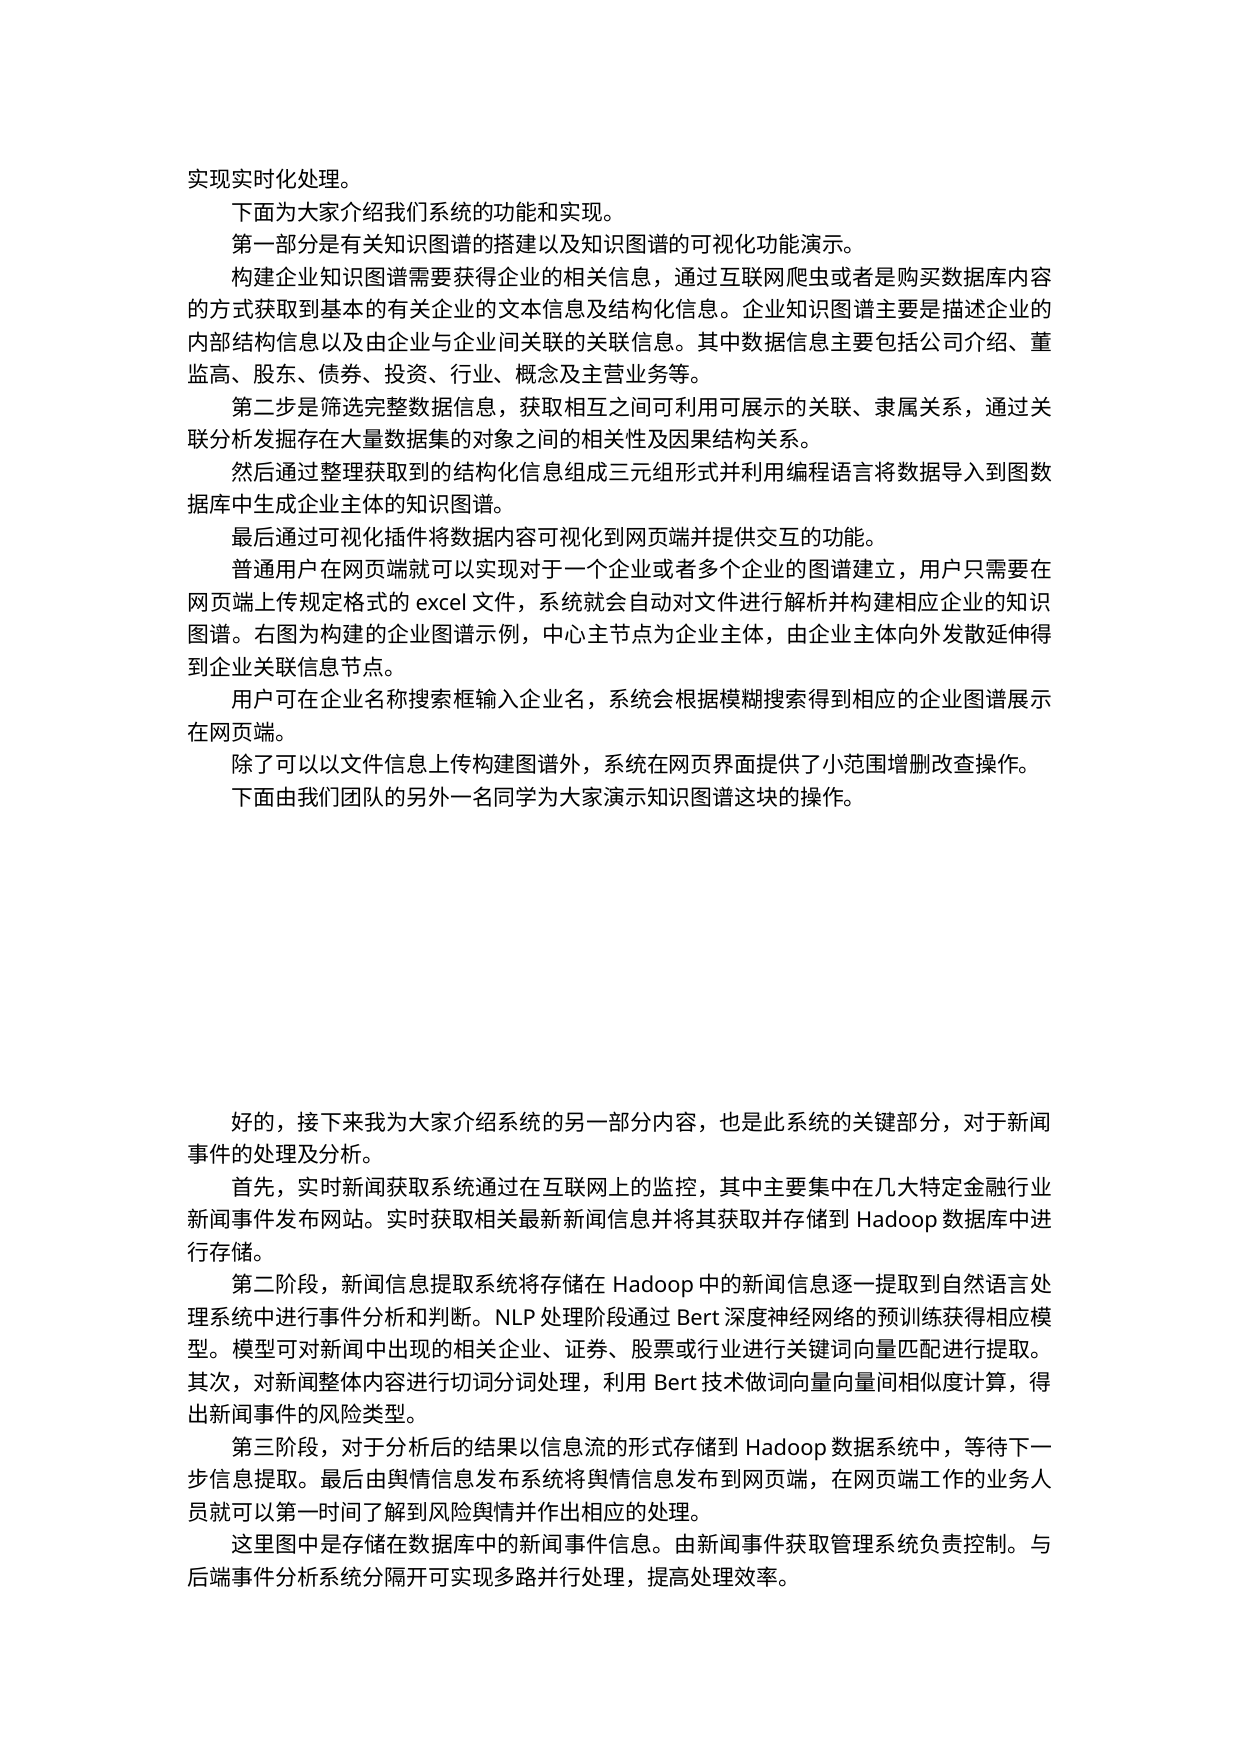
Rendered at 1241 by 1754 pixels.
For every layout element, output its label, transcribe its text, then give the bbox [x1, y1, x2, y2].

text 下面为大家介绍我们系统的功能和实现。 [187, 194, 1053, 227]
text 然后通过整理获取到的结构化信息组成三元组形式并利用编程语言将数据导入到图数据库中生成企业主体的知识图谱。 [187, 454, 1053, 519]
text 第二阶段，新闻信息提取系统将存储在Hadoop中的新闻信息逐一提取到自然语言处理系统中进行事件分析和判断。NLP处理阶段通过Bert深度神经网络的预训练获得相应模型。模型可对新闻中出现的相关企业、证券、股票或行业进行关键词向量匹配进行提取。其次，对新闻整体内容进行切词分词处理，利用Bert技术做词向量向量间相似度计算，得出新闻事件的风险类型。 [187, 1267, 1053, 1429]
text 构建企业知识图谱需要获得企业的相关信息，通过互联网爬虫或者是购买数据库内容的方式获取到基本的有关企业的文本信息及结构化信息。企业知识图谱主要是描述企业的内部结构信息以及由企业与企业间关联的关联信息。其中数据信息主要包括公司介绍、董监高、股东、债券、投资、行业、概念及主营业务等。 [187, 259, 1053, 389]
text 普通用户在网页端就可以实现对于一个企业或者多个企业的图谱建立，用户只需要在网页端上传规定格式的excel文件，系统就会自动对文件进行解析并构建相应企业的知识图谱。右图为构建的企业图谱示例，中心主节点为企业主体，由企业主体向外发散延伸得到企业关联信息节点。 [187, 552, 1053, 682]
text 最后通过可视化插件将数据内容可视化到网页端并提供交互的功能。 [187, 519, 1053, 552]
text 首先，实时新闻获取系统通过在互联网上的监控，其中主要集中在几大特定金融行业新闻事件发布网站。实时获取相关最新新闻信息并将其获取并存储到Hadoop数据库中进行存储。 [187, 1169, 1053, 1267]
text 除了可以以文件信息上传构建图谱外，系统在网页界面提供了小范围增删改查操作。 [187, 747, 1053, 779]
text 第三阶段，对于分析后的结果以信息流的形式存储到Hadoop数据系统中，等待下一步信息提取。最后由舆情信息发布系统将舆情信息发布到网页端，在网页端工作的业务人员就可以第一时间了解到风险舆情并作出相应的处理。 [187, 1429, 1053, 1527]
text 好的，接下来我为大家介绍系统的另一部分内容，也是此系统的关键部分，对于新闻事件的处理及分析。 [187, 1104, 1053, 1169]
text 这里图中是存储在数据库中的新闻事件信息。由新闻事件获取管理系统负责控制。与后端事件分析系统分隔开可实现多路并行处理，提高处理效率。 [187, 1527, 1053, 1592]
text 第二步是筛选完整数据信息，获取相互之间可利用可展示的关联、隶属关系，通过关联分析发掘存在大量数据集的对象之间的相关性及因果结构关系。 [187, 389, 1053, 454]
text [187, 162, 1053, 194]
text 用户可在企业名称搜索框输入企业名，系统会根据模糊搜索得到相应的企业图谱展示在网页端。 [187, 682, 1053, 747]
text 下面由我们团队的另外一名同学为大家演示知识图谱这块的操作。 [187, 779, 1053, 812]
text 第一部分是有关知识图谱的搭建以及知识图谱的可视化功能演示。 [187, 227, 1053, 259]
